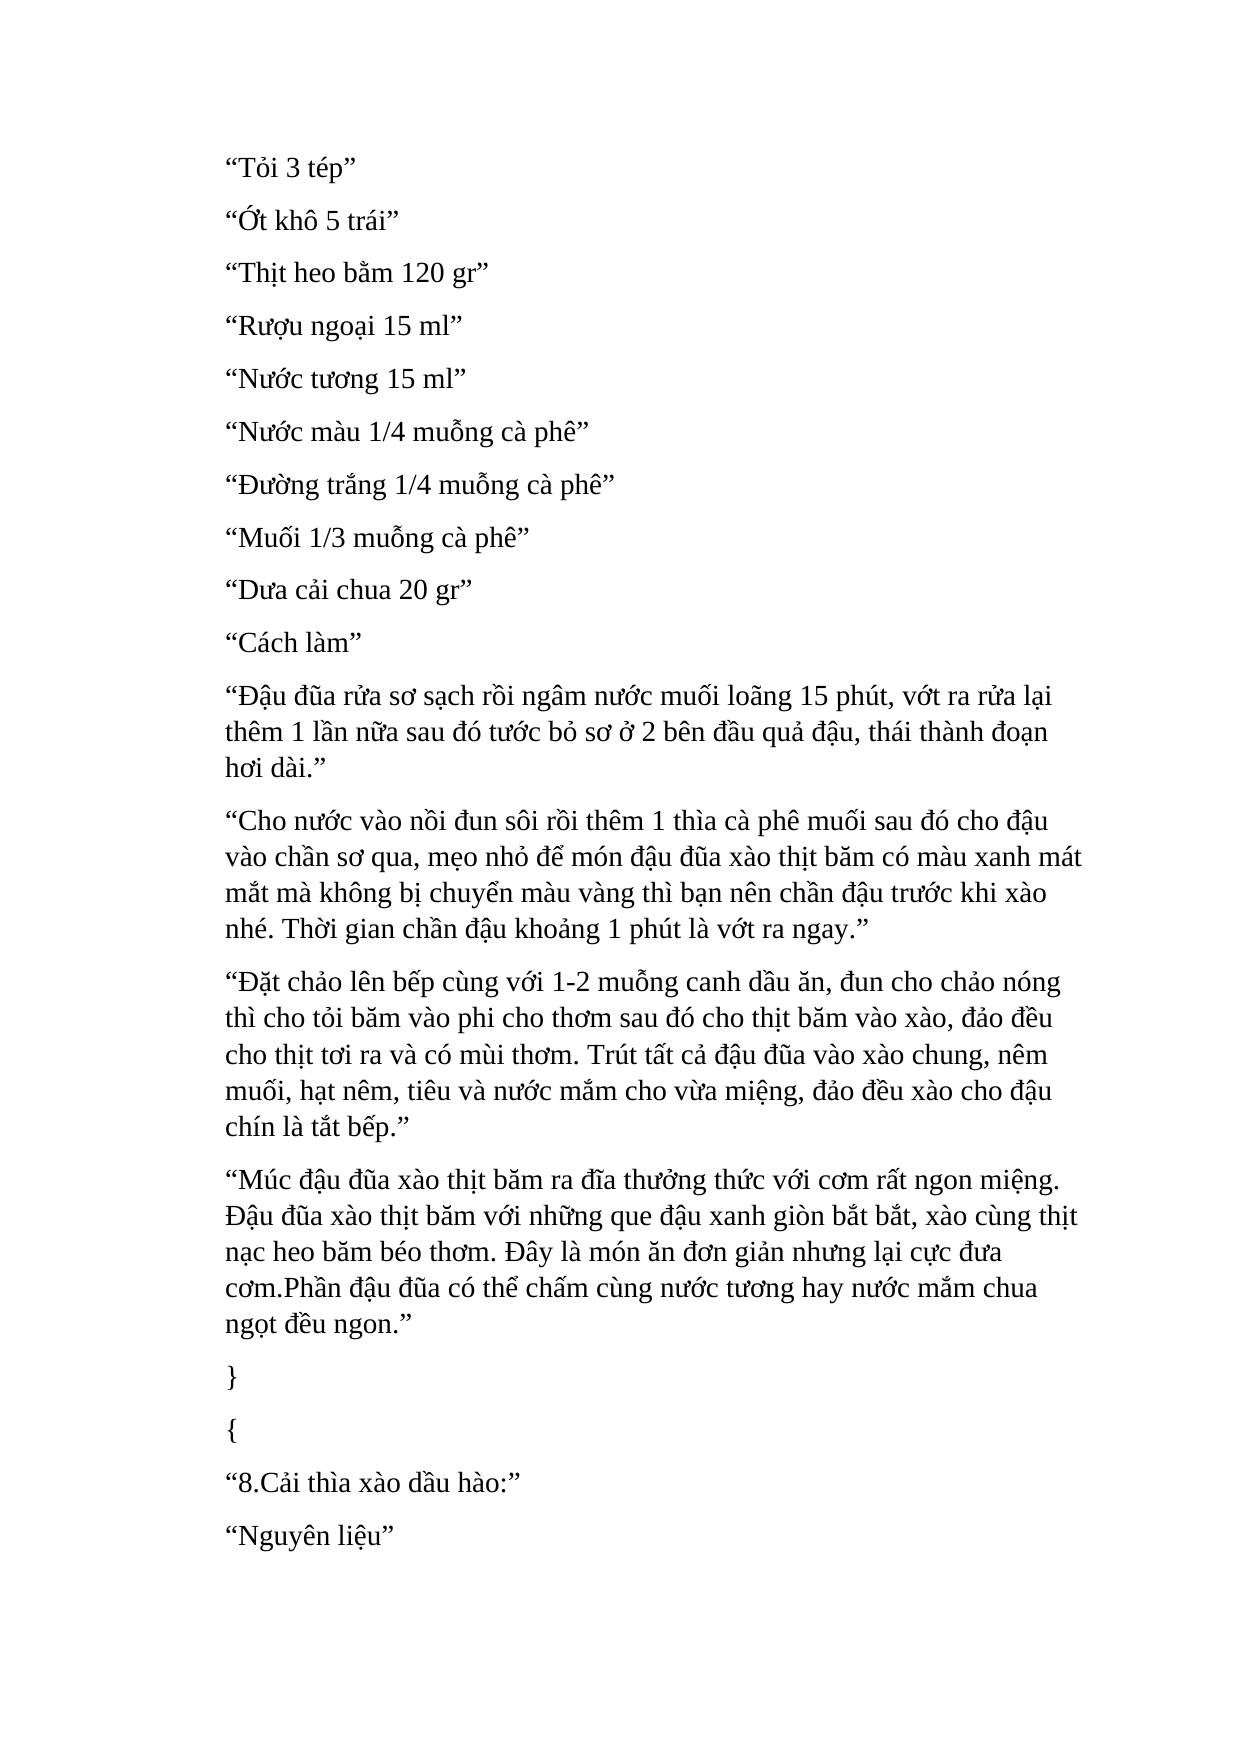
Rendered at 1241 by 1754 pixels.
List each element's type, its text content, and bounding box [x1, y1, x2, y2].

text “Nước màu 1/4 muỗng cà phê” [225, 414, 1090, 448]
text “Đậu đũa rửa sơ sạch rồi ngâm nước muối loãng 15 phút, vớt ra rửa lại thêm 1 lần nữa sau đó tước bỏ sơ ở 2 bên đầu quả đậu, thái thành đoạn hơi dài.” [225, 678, 1090, 784]
text “Cách làm” [225, 625, 1090, 659]
text “Đặt chảo lên bếp cùng với 1-2 muỗng canh dầu ăn, đun cho chảo nóng thì cho tỏi băm vào phi cho thơm sau đó cho thịt băm vào xào, đảo đều cho thịt tơi ra và có mùi thơm. Trút tất cả đậu đũa vào xào chung, nêm muối, hạt nêm, tiêu và nước mắm cho vừa miệng, đảo đều xào cho đậu chín là tắt bếp.” [225, 964, 1090, 1143]
text “Múc đậu đũa xào thịt băm ra đĩa thưởng thức với cơm rất ngon miệng. Đậu đũa xào thịt băm với những que đậu xanh giòn bắt bắt, xào cùng thịt nạc heo băm béo thơm. Đây là món ăn đơn giản nhưng lại cực đưa cơm.Phần đậu đũa có thể chấm cùng nước tương hay nước mắm chua ngọt đều ngon.” [225, 1162, 1090, 1340]
text “Cho nước vào nồi đun sôi rồi thêm 1 thìa cà phê muối sau đó cho đậu vào chần sơ qua, mẹo nhỏ để món đậu đũa xào thịt băm có màu xanh mát mắt mà không bị chuyển màu vàng thì bạn nên chần đậu trước khi xào nhé. Thời gian chần đậu khoảng 1 phút là vớt ra ngay.” [225, 803, 1090, 945]
text “Dưa cải chua 20 gr” [225, 572, 1090, 606]
text { [225, 1412, 1090, 1446]
text “Nguyên liệu” [225, 1518, 1090, 1551]
text “Nước tương 15 ml” [225, 361, 1090, 395]
text “8.Cải thìa xào dầu hào:” [225, 1465, 1090, 1498]
text “Đường trắng 1/4 muỗng cà phê” [225, 467, 1090, 500]
text “Thịt heo bằm 120 gr” [225, 256, 1090, 289]
text “Muối 1/3 muỗng cà phê” [225, 520, 1090, 553]
text “Ớt khô 5 trái” [225, 203, 1090, 236]
text “Tỏi 3 tép” [225, 150, 1090, 183]
text } [225, 1359, 1090, 1393]
text “Rượu ngoại 15 ml” [225, 308, 1090, 342]
